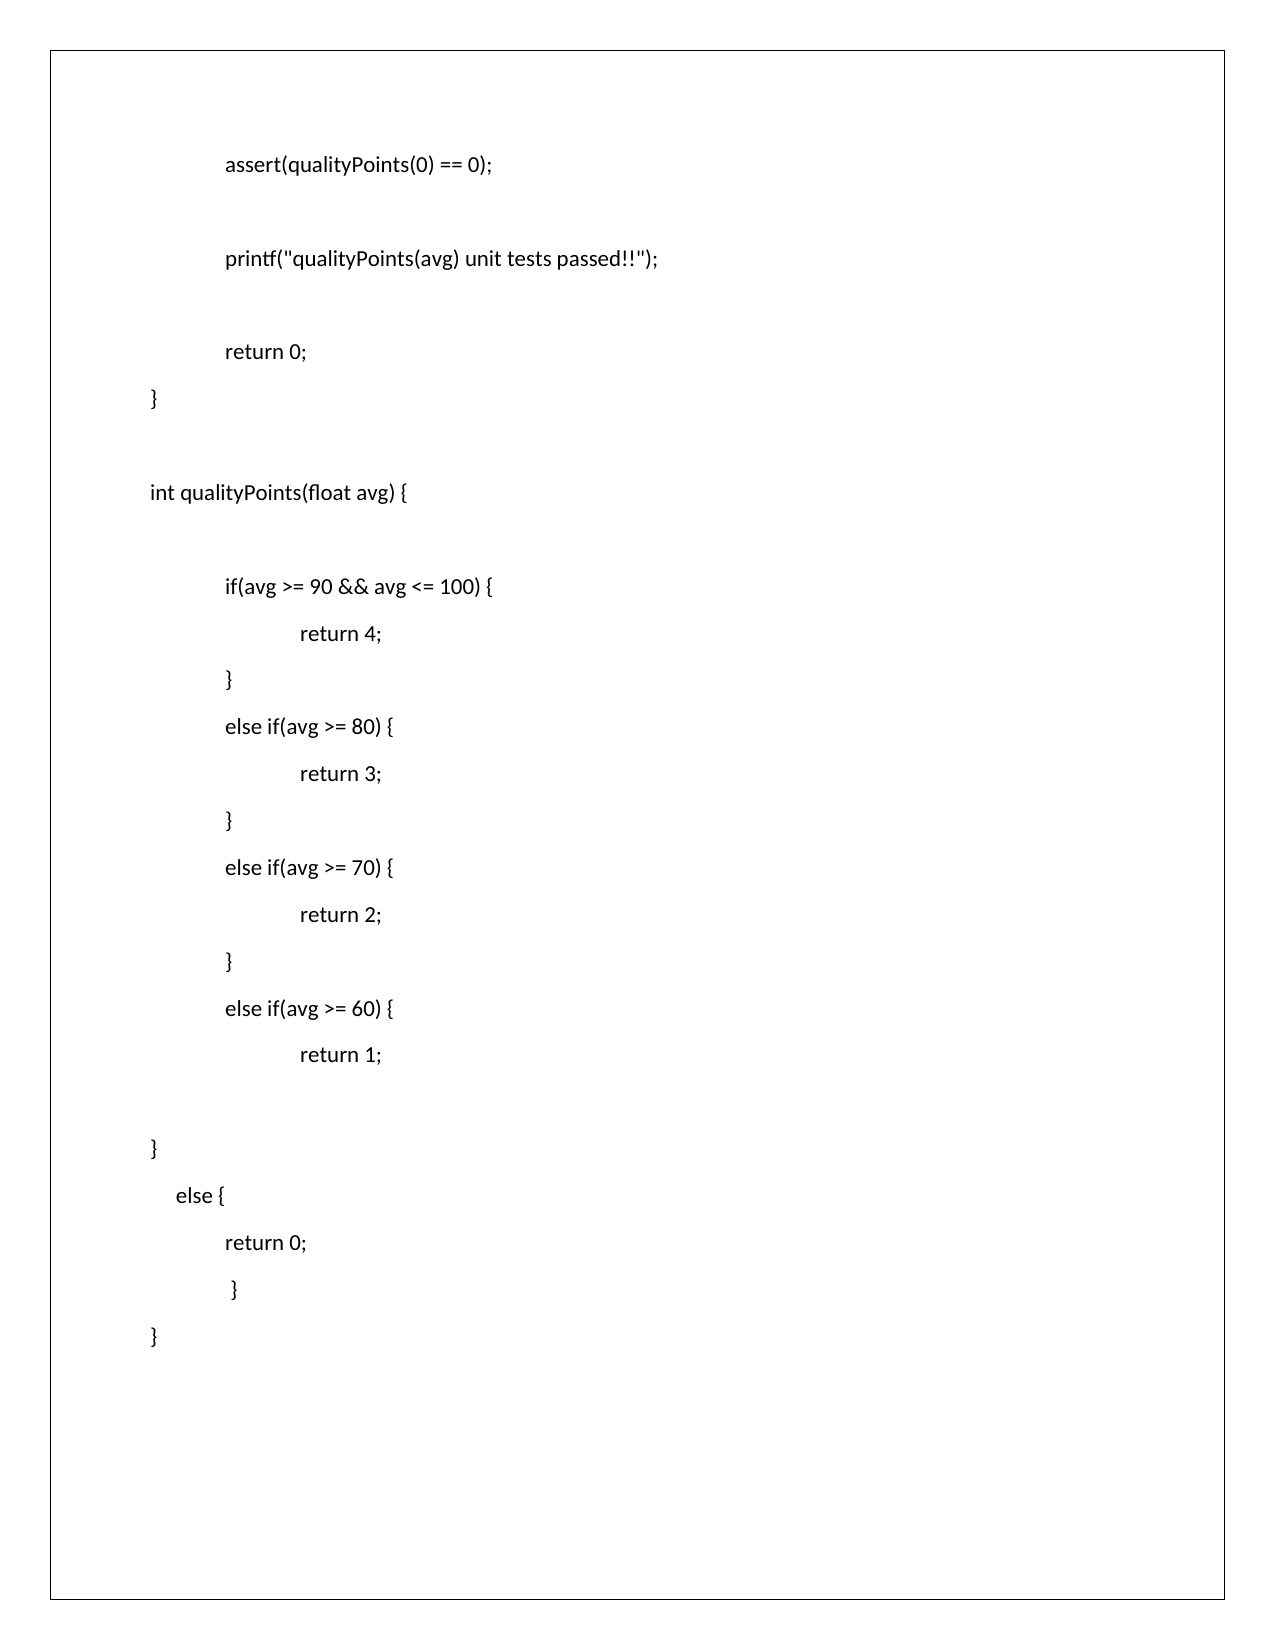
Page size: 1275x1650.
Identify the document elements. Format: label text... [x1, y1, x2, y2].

text } [150, 384, 1125, 412]
text } [150, 1322, 1125, 1350]
text else { [150, 1181, 1125, 1209]
text } [150, 666, 1125, 694]
text } [150, 947, 1125, 975]
text else if(avg >= 80) { [150, 712, 1125, 741]
text return 2; [150, 900, 1125, 928]
text assert(qualityPoints(0) == 0); [150, 150, 1125, 178]
text } [150, 1134, 1125, 1162]
text if(avg >= 90 && avg <= 100) { [150, 572, 1125, 600]
text return 0; [150, 337, 1125, 366]
text else if(avg >= 60) { [150, 994, 1125, 1022]
text } [150, 1275, 1125, 1303]
text else if(avg >= 70) { [150, 853, 1125, 881]
text int qualityPoints(float avg) { [150, 478, 1125, 506]
text return 0; [150, 1228, 1125, 1256]
text printf("qualityPoints(avg) unit tests passed!!"); [150, 244, 1125, 272]
text return 4; [150, 619, 1125, 647]
text return 3; [150, 759, 1125, 787]
text return 1; [150, 1041, 1125, 1069]
text } [150, 806, 1125, 834]
